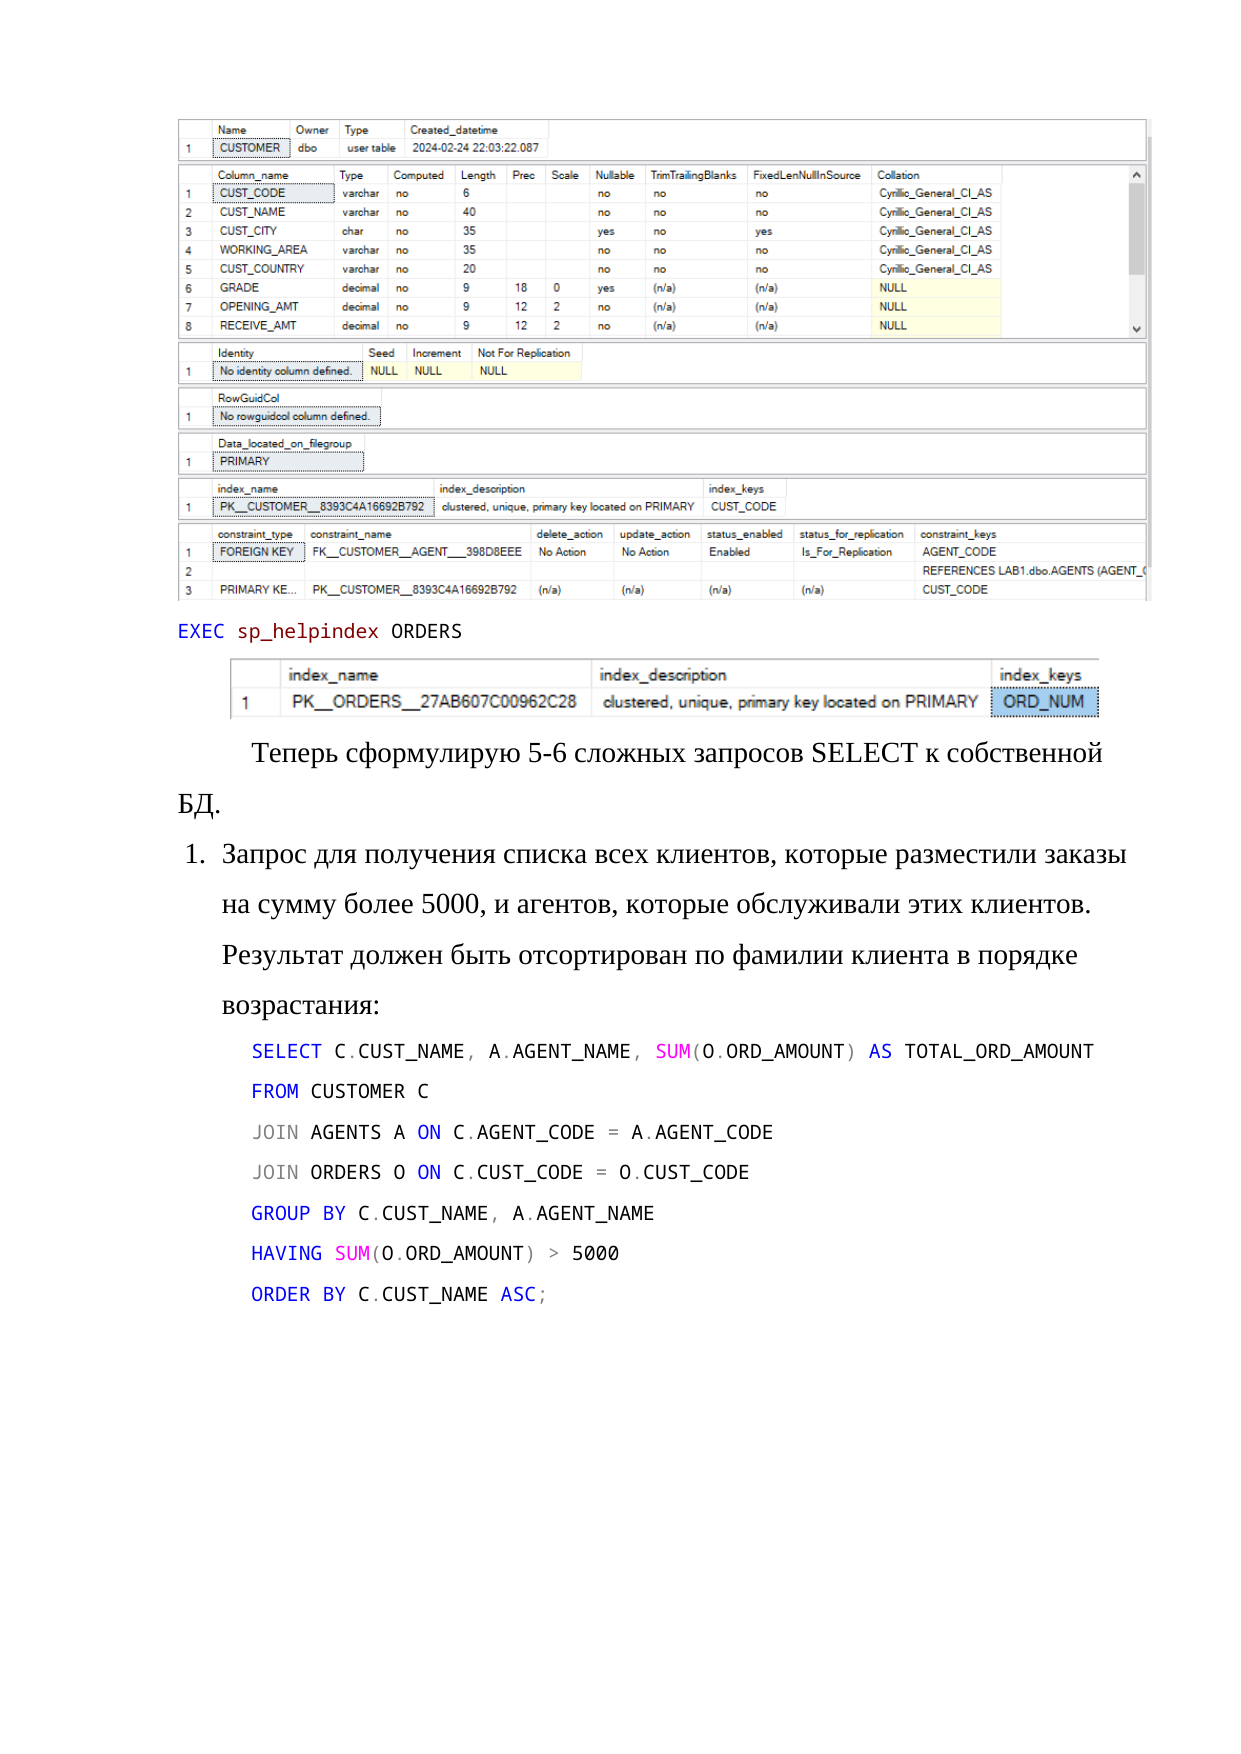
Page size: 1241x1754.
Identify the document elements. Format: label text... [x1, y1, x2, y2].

picture [177, 118, 1152, 601]
text JOIN ORDERS O ON C.CUST_CODE = O.CUST_CODE [251, 1159, 1152, 1186]
list Теперь сформулирую 5-6 сложных запросов SELECT к собственной БД. [177, 736, 1152, 819]
text GROUP BY C.CUST_NAME, A.AGENT_NAME [251, 1199, 1152, 1226]
text JOIN AGENTS A ON C.AGENT_CODE = A.AGENT_CODE [251, 1118, 1152, 1145]
list Запрос для получения списка всех клиентов, которые разместили заказы на сумму более 5000, и агентов, которые обслуживали этих клиентов. Результат должен быть отсортирован по фамилии клиента в порядке возрастания: [184, 836, 1152, 1021]
text ORDER BY C.CUST_NAME ASC; [251, 1280, 1152, 1307]
text HAVING SUM(O.ORD_AMOUNT) > 5000 [251, 1239, 1152, 1266]
list EXEC sp_helpindex ORDERS [177, 617, 1152, 644]
text SELECT C.CUST_NAME, A.AGENT_NAME, SUM(O.ORD_AMOUNT) AS TOTAL_ORD_AMOUNT [251, 1037, 1152, 1064]
text FROM CUSTOMER C [251, 1078, 1152, 1105]
picture [230, 657, 1099, 719]
